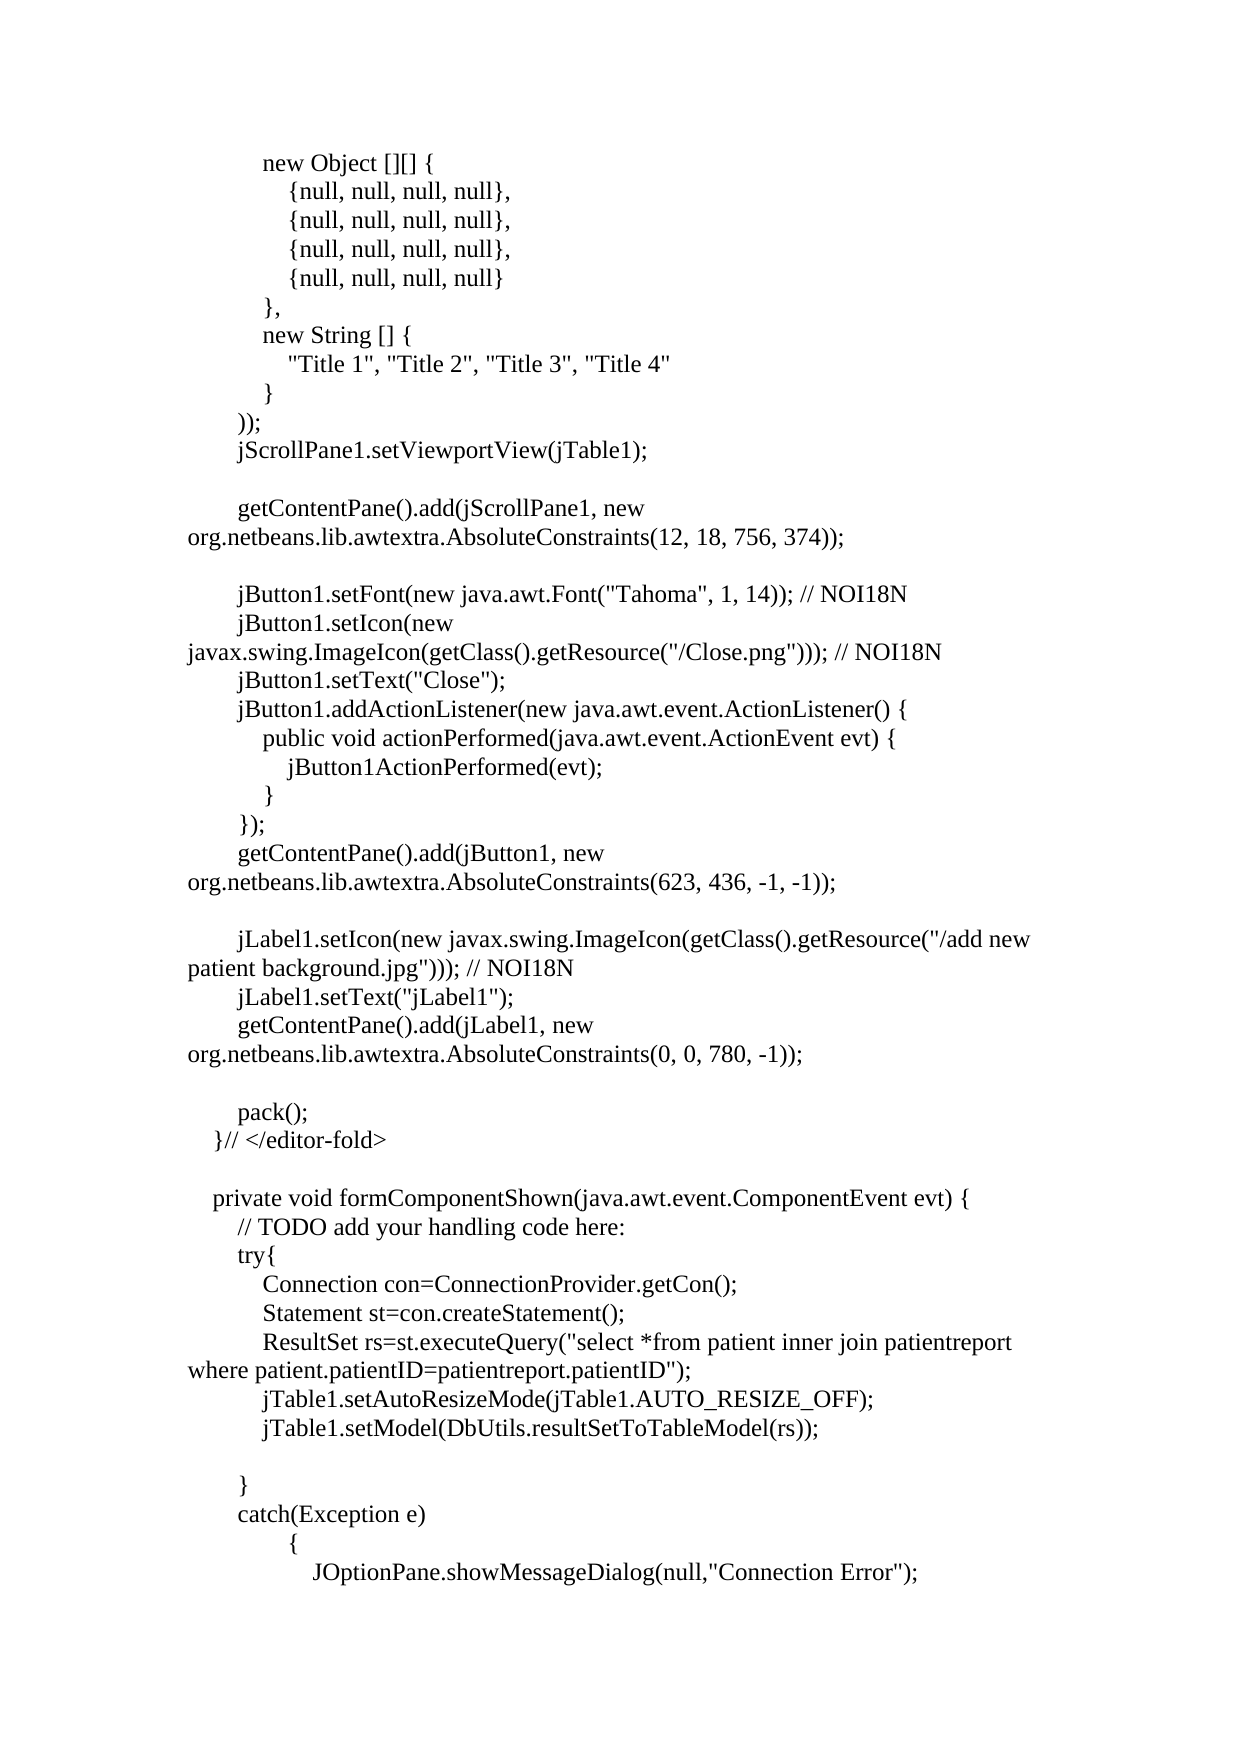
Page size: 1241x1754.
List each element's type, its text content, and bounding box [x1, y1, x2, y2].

text catch(Exception e) [237, 1499, 1221, 1528]
text new String [] { [262, 320, 1221, 349]
text jLabel1.setIcon(new javax.swing.ImageIcon(getClass().getResource("/add new patient background.jpg"))); // NOI18N [187, 924, 1032, 982]
text jTable1.setAutoResizeMode(jTable1.AUTO_RESIZE_OFF); jTable1.setModel(DbUtils.resultSetToTableModel(rs)); [262, 1384, 1221, 1442]
text }// </editor-fold> [212, 1126, 1221, 1154]
text jButton1ActionPerformed(evt); [287, 752, 1221, 780]
text try{ [237, 1241, 1221, 1269]
text jScrollPane1.setViewportView(jTable1); [237, 435, 1221, 464]
text { [287, 1528, 1221, 1557]
text jButton1.addActionListener(new java.awt.event.ActionListener() { public void actionPerformed(java.awt.event.ActionEvent evt) { [237, 694, 911, 752]
text jLabel1.setText("jLabel1"); getContentPane().add(jLabel1, new [237, 982, 594, 1039]
text {null, null, null, null}, [287, 205, 1221, 234]
text JOptionPane.showMessageDialog(null,"Connection Error"); [312, 1557, 1221, 1586]
text javax.swing.ImageIcon(getClass().getResource("/Close.png"))); // NOI18N jButton1.setText("Close"); [187, 637, 944, 694]
text getContentPane().add(jButton1, new org.netbeans.lib.awtextra.AbsoluteConstraints(623, 436, -1, -1)); [187, 838, 836, 895]
text {null, null, null, null}, [287, 234, 1221, 263]
text }); [175, 809, 265, 838]
text ResultSet rs=st.executeQuery("select *from patient inner join patientreport where patient.patientID=patientreport.patientID"); [187, 1327, 1014, 1384]
text } [262, 378, 1221, 407]
text jButton1.setFont(new java.awt.Font("Tahoma", 1, 14)); // NOI18N jButton1.setIcon(new [237, 579, 909, 637]
text "Title 1", "Title 2", "Title 3", "Title 4" [287, 349, 1221, 378]
text // TODO add your handling code here: [237, 1212, 1221, 1241]
text {null, null, null, null}, [287, 177, 1221, 205]
text new Object [][] { [262, 148, 1221, 177]
text } [237, 1471, 1221, 1499]
text pack(); [237, 1097, 1221, 1126]
text } [175, 780, 275, 809]
text Connection con=ConnectionProvider.getCon(); Statement st=con.createStatement(); [262, 1269, 739, 1327]
text )); [237, 407, 1221, 435]
text org.netbeans.lib.awtextra.AbsoluteConstraints(0, 0, 780, -1)); [187, 1039, 1221, 1068]
text }, [262, 292, 1221, 320]
text {null, null, null, null} [287, 263, 1221, 292]
text private void formComponentShown(java.awt.event.ComponentEvent evt) { [212, 1183, 1221, 1212]
text getContentPane().add(jScrollPane1, new org.netbeans.lib.awtextra.AbsoluteConstraints(12, 18, 756, 374)); [187, 493, 844, 550]
